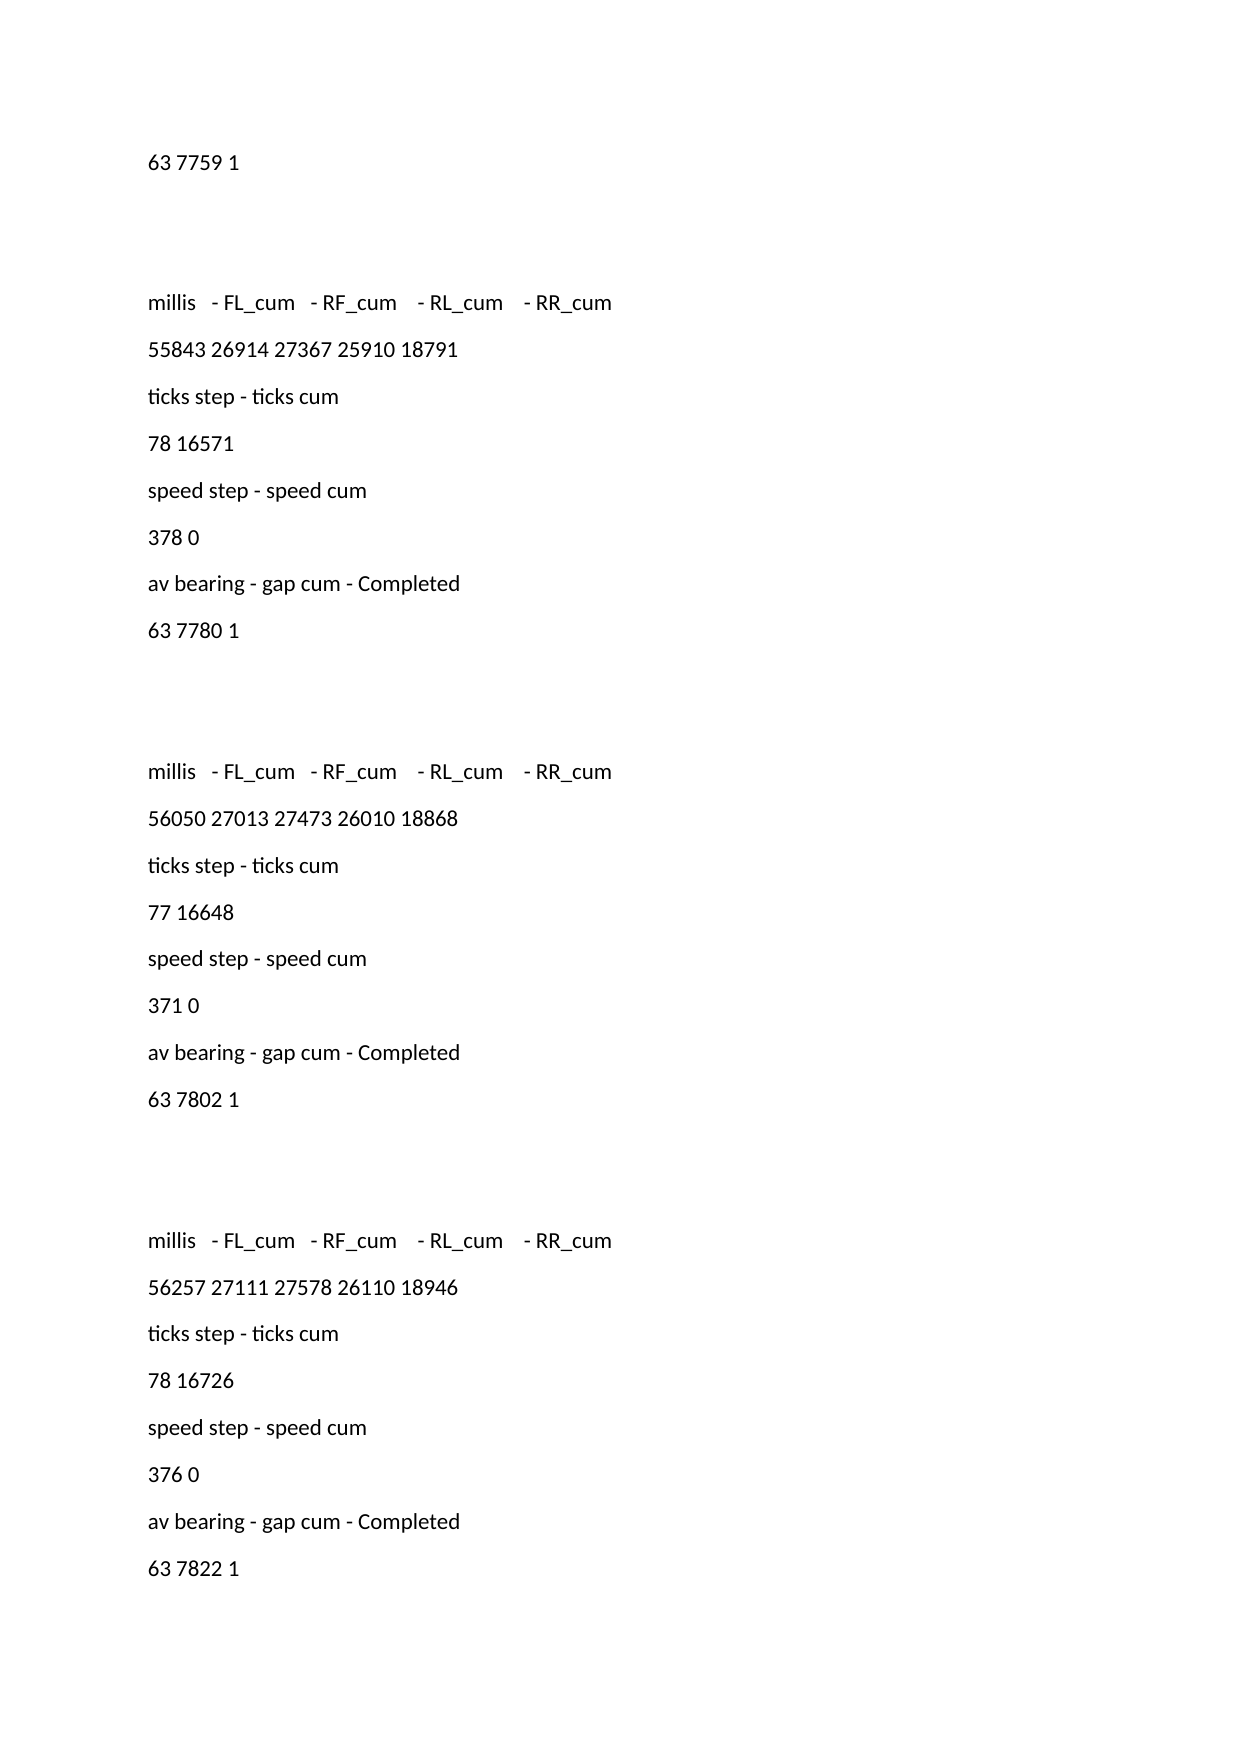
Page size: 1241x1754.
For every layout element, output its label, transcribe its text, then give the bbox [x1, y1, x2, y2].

text ticks step - ticks cum [148, 1319, 1093, 1347]
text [148, 1226, 1093, 1254]
text 63 7822 1 [148, 1554, 1093, 1582]
text 77 16648 [148, 898, 1093, 926]
text 371 0 [148, 991, 1093, 1019]
text 376 0 [148, 1460, 1093, 1488]
text speed step - speed cum [148, 1413, 1093, 1441]
text 63 7759 1 [148, 148, 1093, 176]
text av bearing - gap cum - Completed [148, 1507, 1093, 1535]
text millis - FL_cum - RF_cum - RL_cum - RR_cum [148, 757, 1093, 785]
text ticks step - ticks cum [148, 382, 1093, 410]
text 63 7780 1 [148, 616, 1093, 644]
text 378 0 [148, 523, 1093, 551]
text 56257 27111 27578 26110 18946 [148, 1273, 1093, 1301]
text 78 16571 [148, 429, 1093, 457]
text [148, 288, 1093, 316]
text speed step - speed cum [148, 944, 1093, 972]
text 78 16726 [148, 1366, 1093, 1394]
text ticks step - ticks cum [148, 851, 1093, 879]
text av bearing - gap cum - Completed [148, 569, 1093, 597]
text 56050 27013 27473 26010 18868 [148, 804, 1093, 832]
text speed step - speed cum [148, 476, 1093, 504]
text av bearing - gap cum - Completed [148, 1038, 1093, 1066]
text 63 7802 1 [148, 1085, 1093, 1113]
text 55843 26914 27367 25910 18791 [148, 335, 1093, 363]
